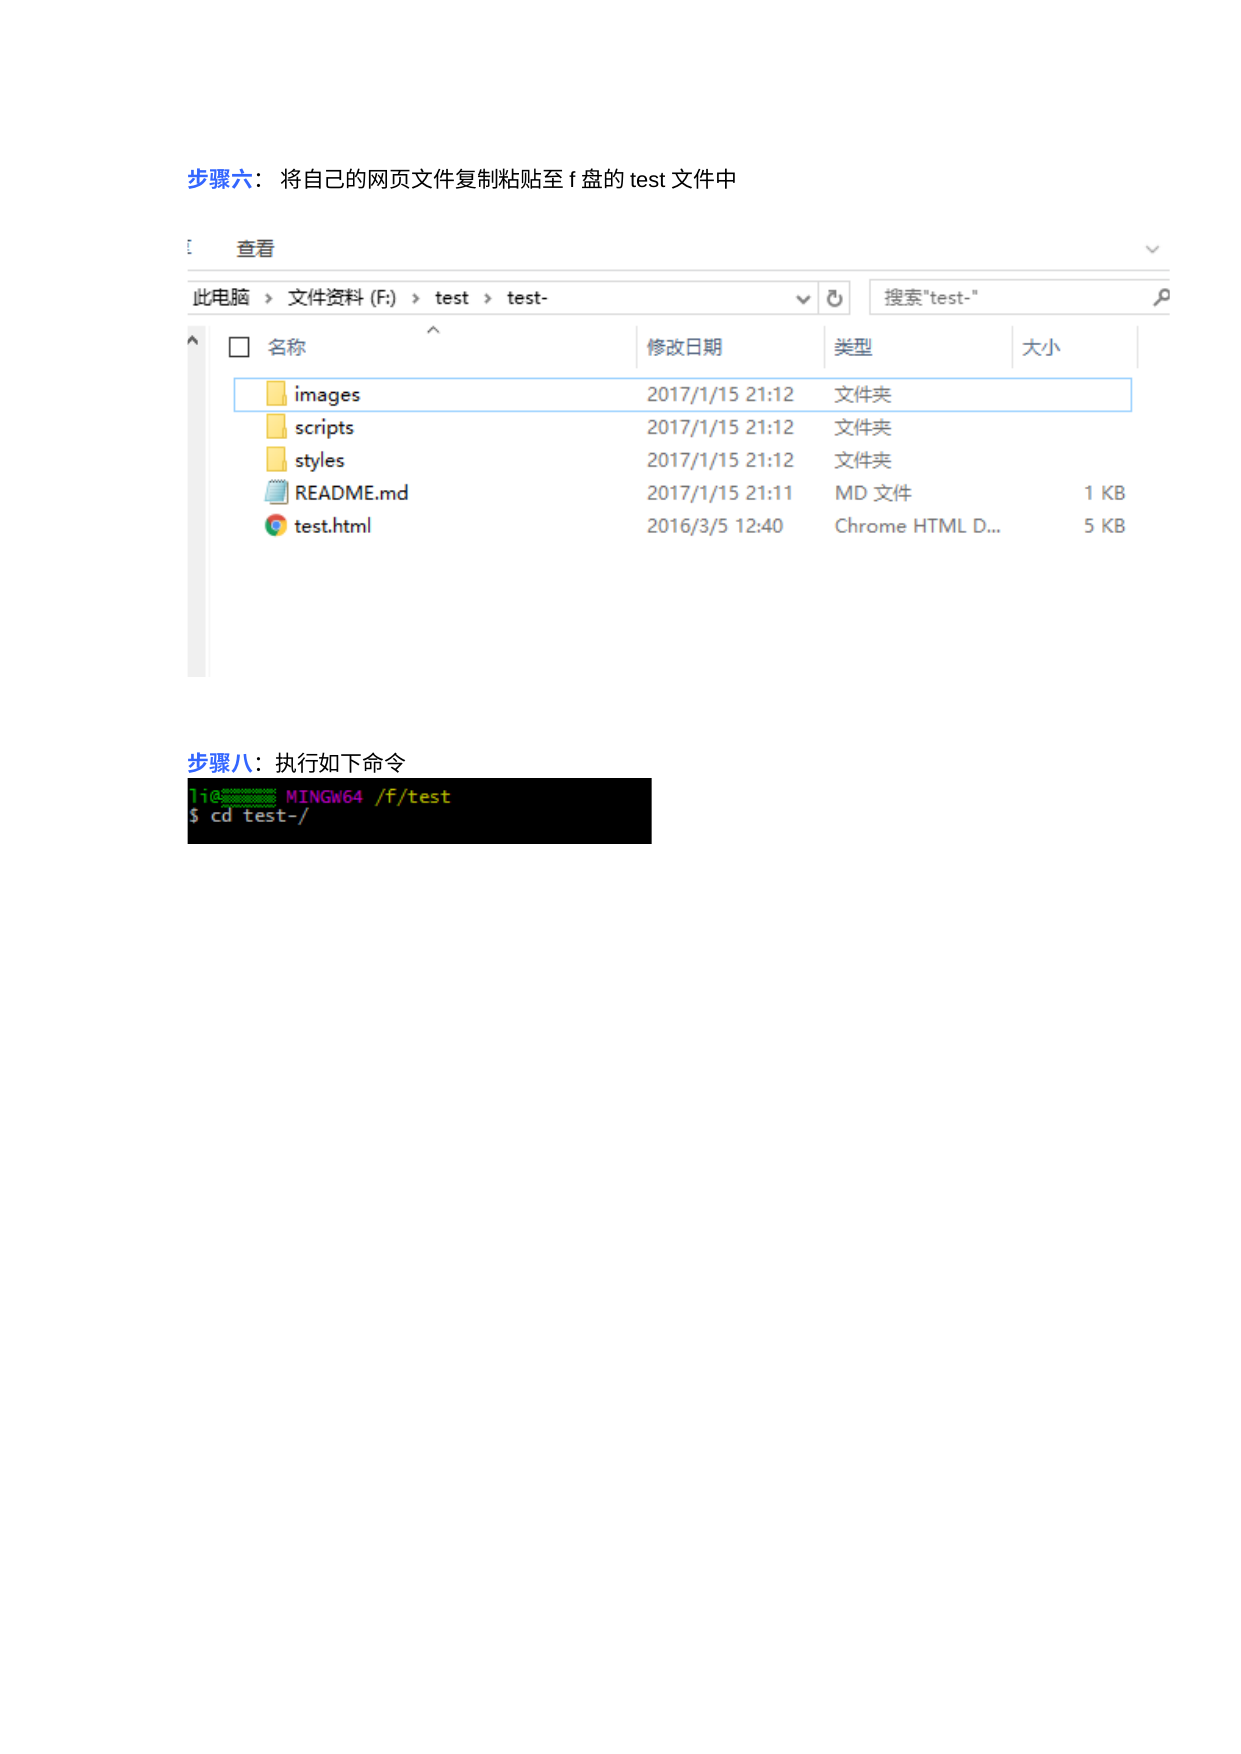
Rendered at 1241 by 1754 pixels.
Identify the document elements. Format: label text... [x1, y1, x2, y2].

picture [187, 778, 652, 844]
text 步骤六： 将自己的网页文件复制粘贴至 f 盘的 test 文件中 [187, 162, 1053, 194]
text 步骤八：执行如下命令 [187, 746, 1053, 778]
picture [187, 227, 1170, 677]
